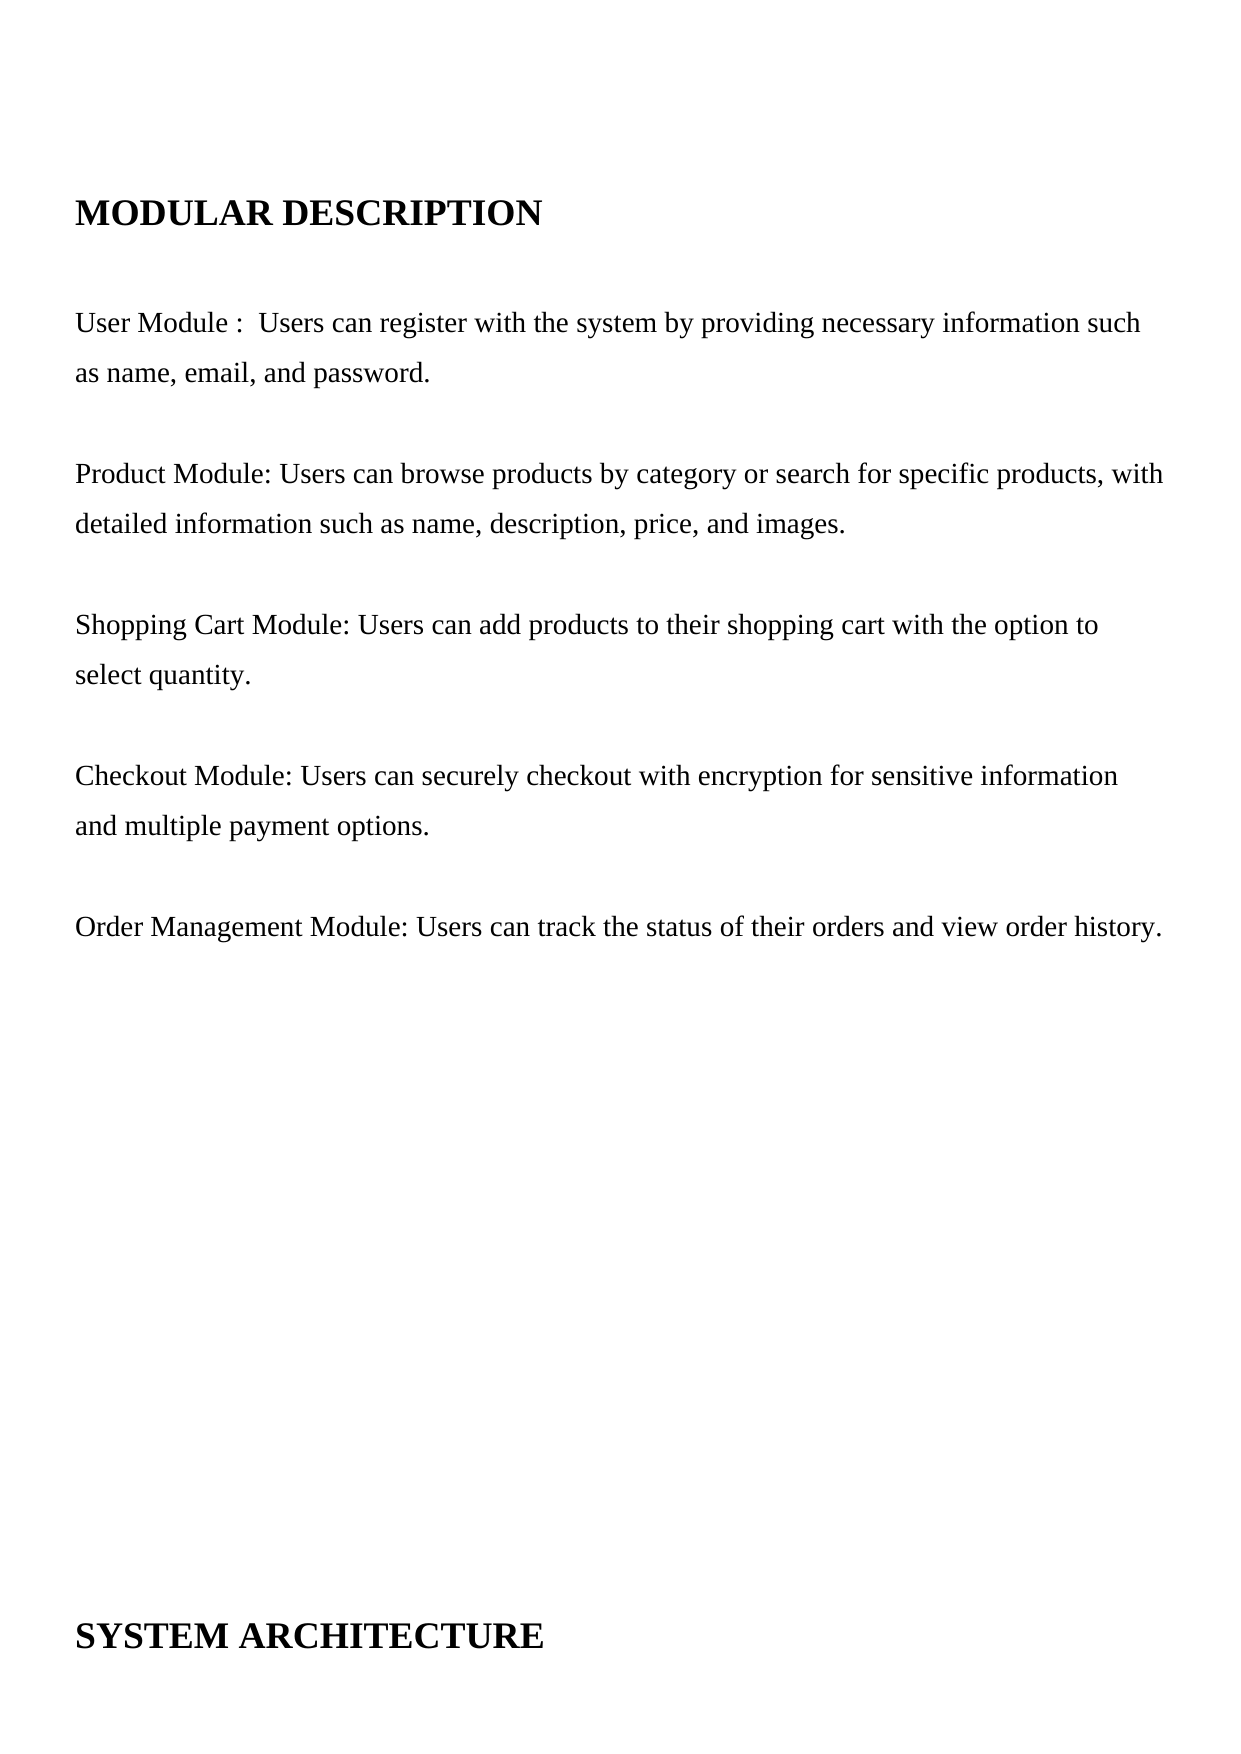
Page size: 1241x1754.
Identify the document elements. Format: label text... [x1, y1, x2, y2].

text Shopping Cart Module: Users can add products to their shopping cart with the option to select quantity. [75, 607, 1165, 691]
text SYSTEM ARCHITECTURE [75, 1613, 1165, 1656]
text Order Management Module: Users can track the status of their orders and view order history. [75, 909, 1165, 942]
text Product Module: Users can browse products by category or search for specific products, with detailed information such as name, description, price, and images. [75, 456, 1165, 540]
text Checkout Module: Users can securely checkout with encryption for sensitive information and multiple payment options. [75, 758, 1165, 842]
text User Module : Users can register with the system by providing necessary information such as name, email, and password. [75, 305, 1165, 389]
text MODULAR DESCRIPTION [75, 190, 1165, 233]
